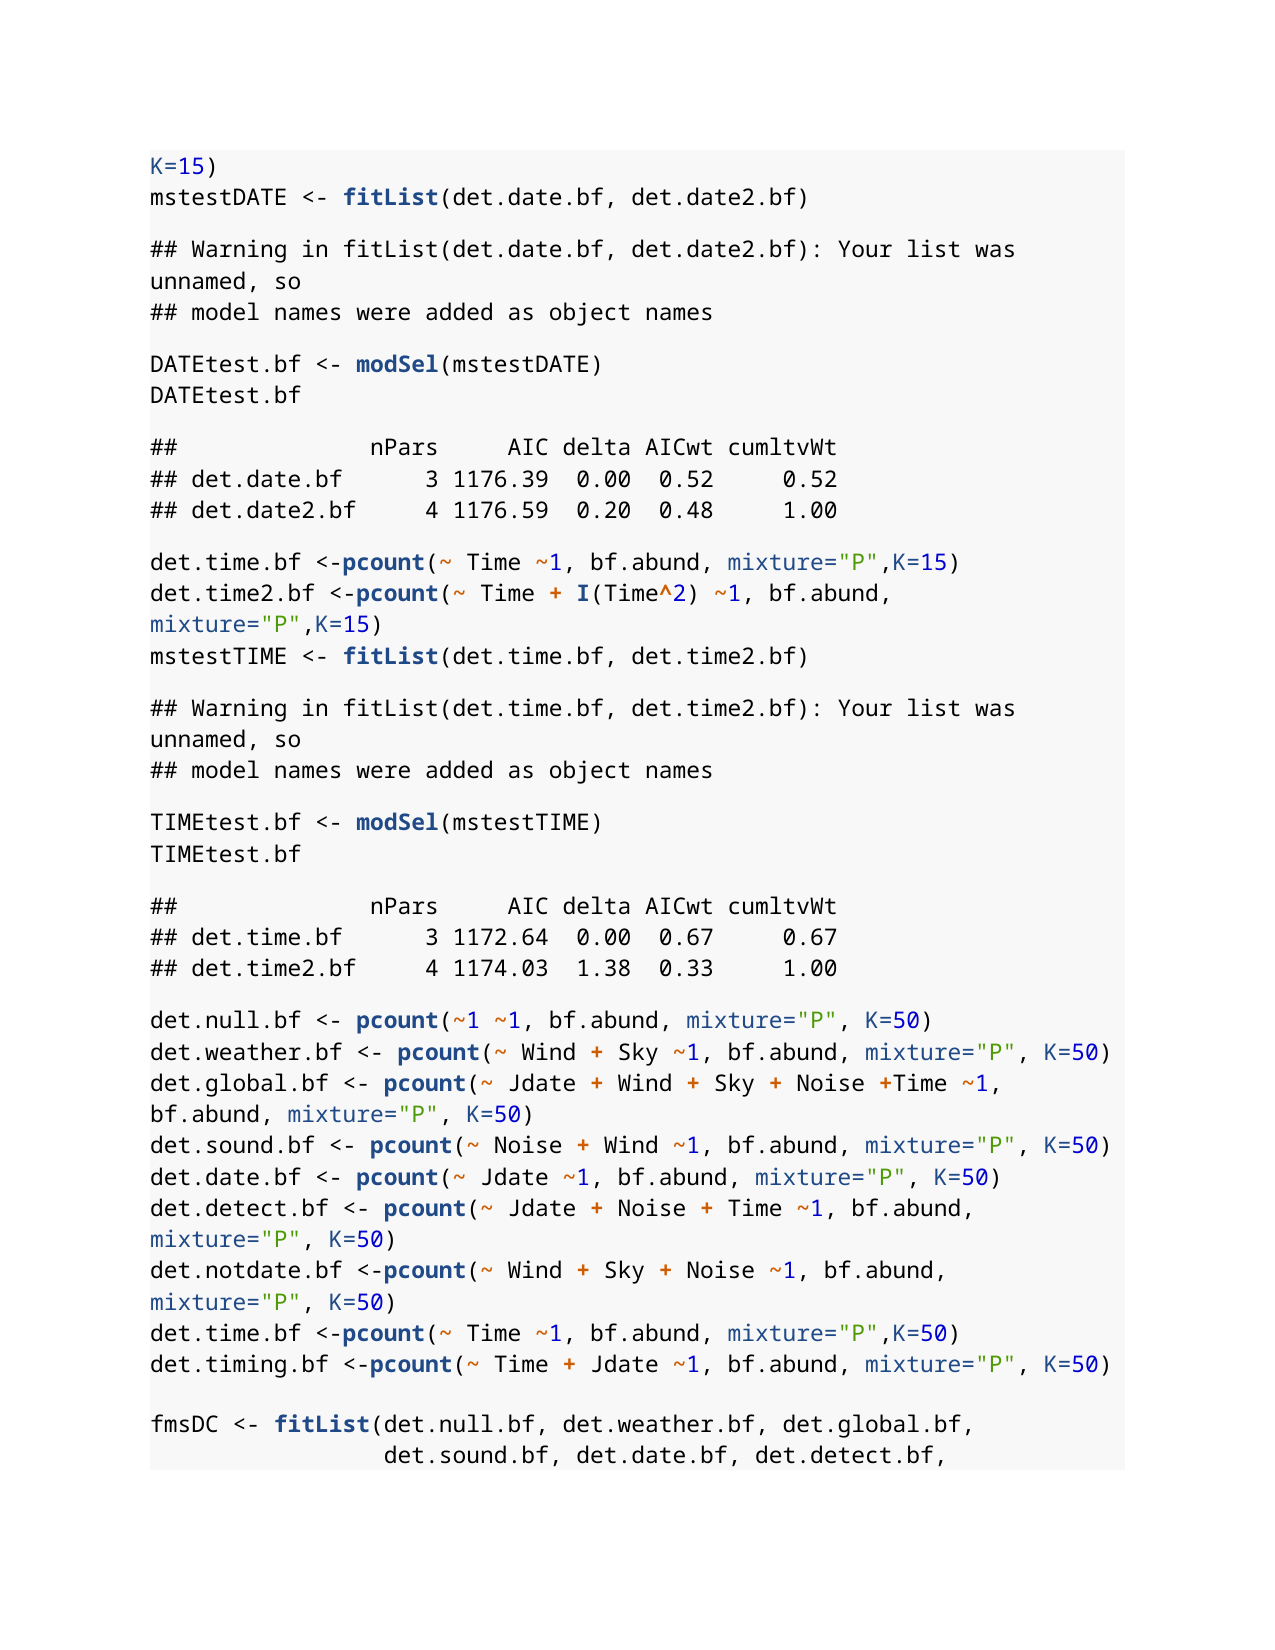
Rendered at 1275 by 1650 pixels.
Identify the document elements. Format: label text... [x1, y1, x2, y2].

text ## Warning in fitList(det.time.bf, det.time2.bf): Your list was unnamed, so ## model names were added as object names [150, 692, 1125, 785]
text TIMEtest.bf <- modSel(mstestTIME) TIMEtest.bf [150, 806, 1125, 869]
text DATEtest.bf <- modSel(mstestDATE) DATEtest.bf [301, 348, 1125, 410]
text ## nPars AIC delta AICwt cumltvWt ## det.time.bf 3 1172.64 0.00 0.67 0.67 ## det.time2.bf 4 1174.03 1.38 0.33 1.00 [150, 889, 1125, 983]
text det.time.bf <-pcount(~ Time ~1, bf.abund, mixture="P",K=15) det.time2.bf <-pcount(~ Time + I(Time^2) ~1, bf.abund, mixture="P",K=15) mstestTIME <- fitList(det.time.bf, det.time2.bf) [150, 546, 1125, 671]
text ## nPars AIC delta AICwt cumltvWt ## det.date.bf 3 1176.39 0.00 0.52 0.52 ## det.date2.bf 4 1176.59 0.20 0.48 1.00 [150, 431, 1125, 525]
text ## Warning in fitList(det.date.bf, det.date2.bf): Your list was unnamed, so ## model names were added as object names [150, 233, 1125, 327]
